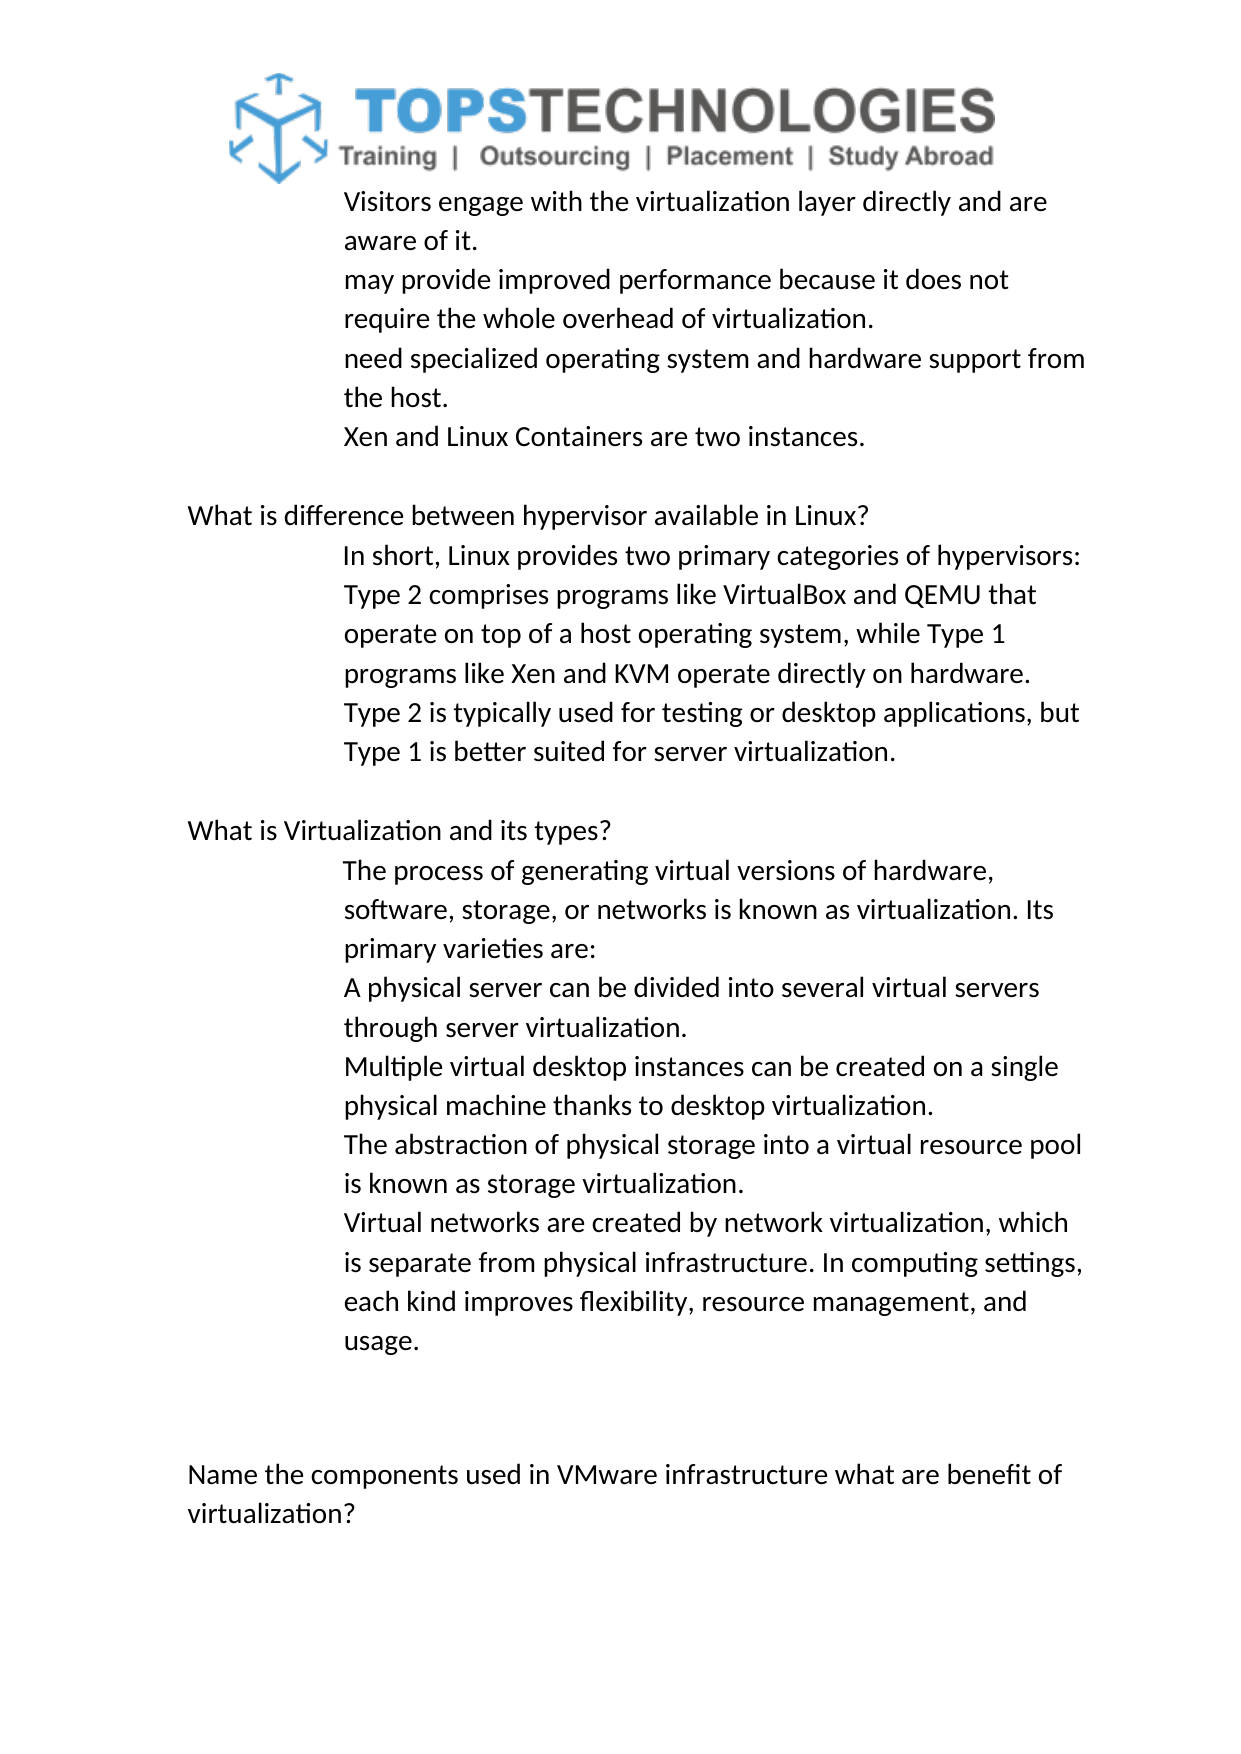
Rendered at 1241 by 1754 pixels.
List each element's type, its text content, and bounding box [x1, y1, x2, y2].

text Name the components used in VMware infrastructure what are benefit of virtualization? [187, 1456, 1090, 1531]
text The process of generating virtual versions of hardware, software, storage, or networks is known as virtualization. Its primary varieties are: A physical server can be divided into several virtual servers through server virtualization. Multiple virtual desktop instances can be created on a single physical machine thanks to desktop virtualization. The abstraction of physical storage into a virtual resource pool is known as storage virtualization. Virtual networks are created by network virtualization, which is separate from physical infrastructure. In computing settings, each kind improves flexibility, resource management, and usage. [342, 852, 1090, 1358]
picture [229, 73, 995, 184]
text What is difference between hypervisor available in Linux? [187, 497, 1090, 533]
text In short, Linux provides two primary categories of hypervisors: Type 2 comprises programs like VirtualBox and QEMU that operate on top of a host operating system, while Type 1 programs like Xen and KVM operate directly on hardware. Type 2 is typically used for testing or desktop applications, but Type 1 is better suited for server virtualization. [342, 537, 1090, 769]
text What is Virtualization and its types? [187, 812, 1090, 848]
